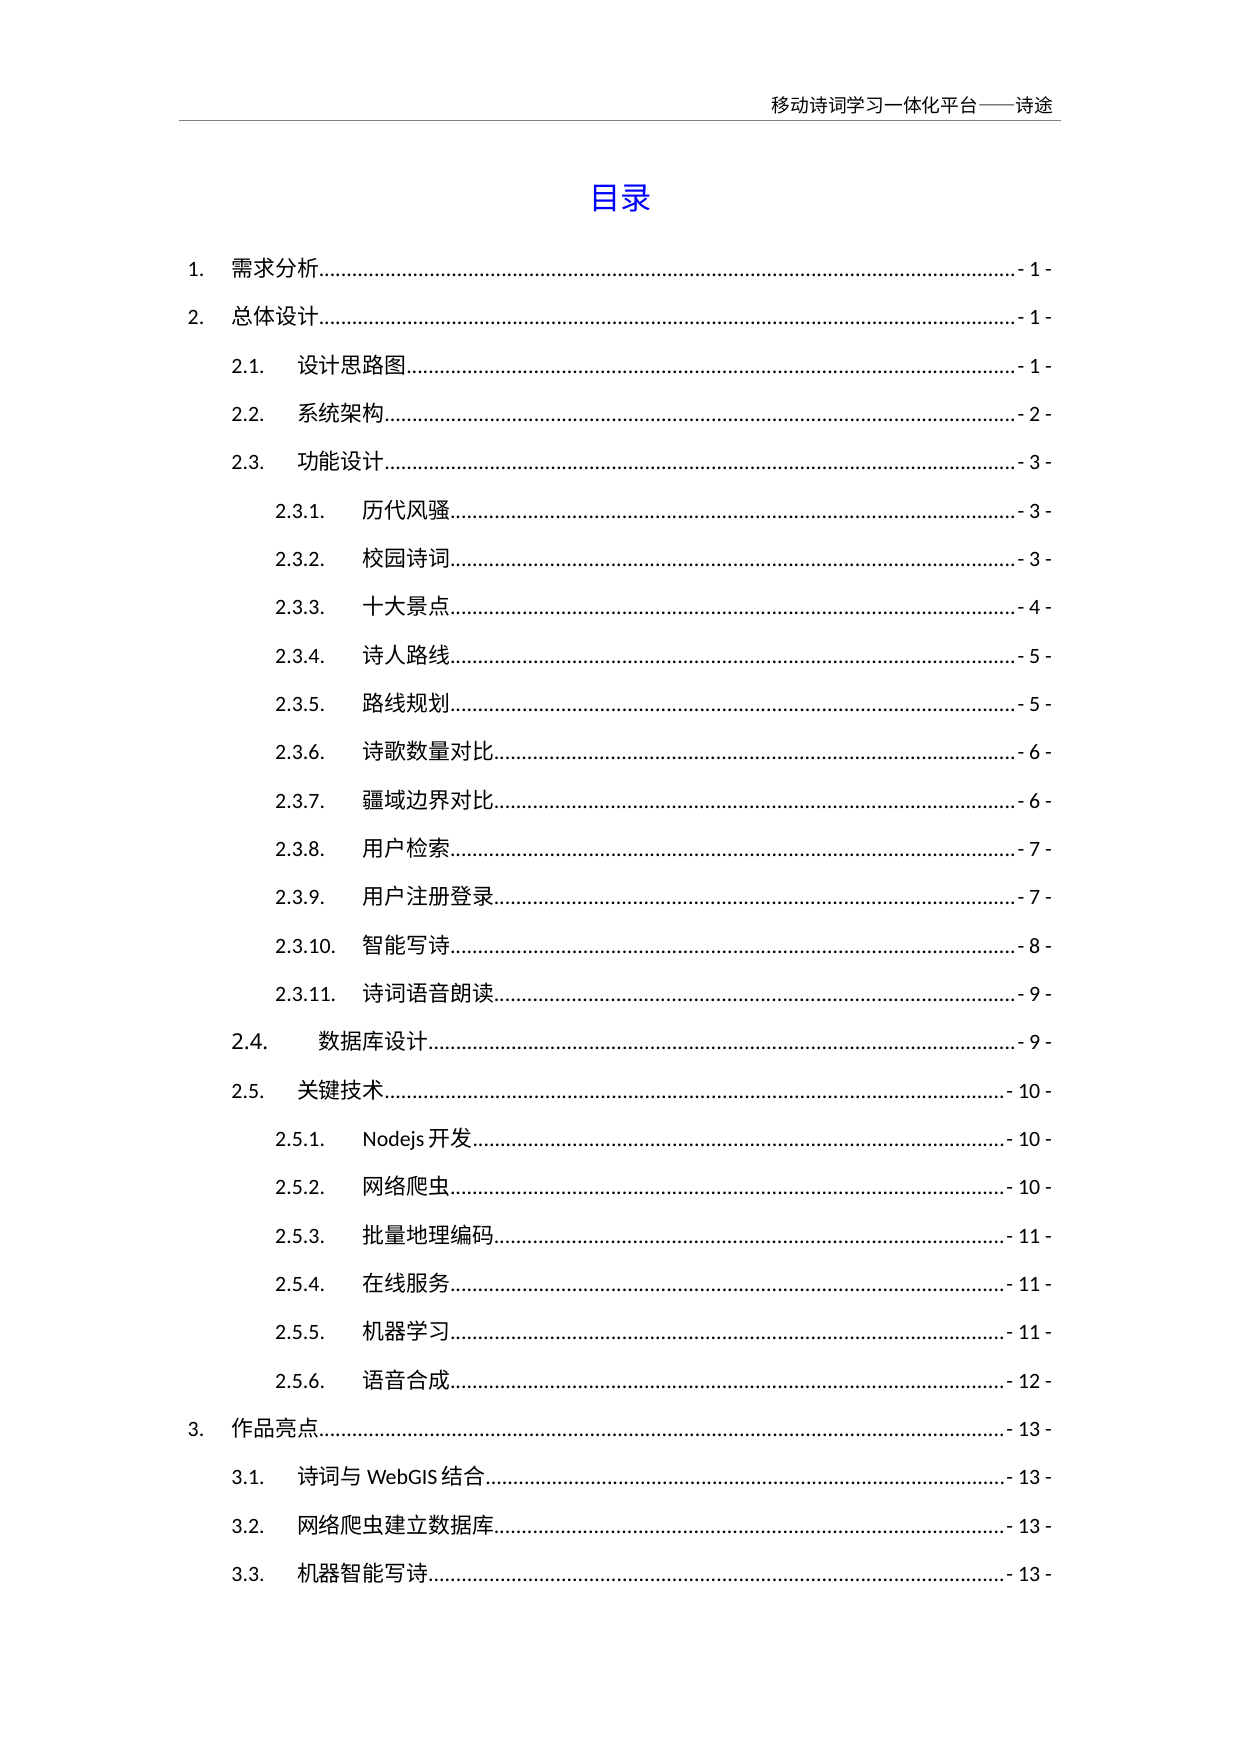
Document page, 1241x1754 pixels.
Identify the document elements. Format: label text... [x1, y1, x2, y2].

text 2.3.4. 诗人路线 - 5 - [275, 637, 1053, 670]
text 2.3. 功能设计 - 3 - [231, 444, 1053, 476]
text 2.1. 设计思路图 - 1 - [231, 347, 1053, 380]
text 3. 作品亮点 - 13 - [187, 1411, 1053, 1443]
text 2.3.3. 十大景点 - 4 - [275, 589, 1053, 621]
text 2.3.6. 诗歌数量对比 - 6 - [275, 734, 1053, 766]
text 2.3.10. 智能写诗 - 8 - [275, 927, 1053, 960]
text 2. 总体设计 - 1 - [187, 299, 1053, 331]
text 2.2. 系统架构 - 2 - [231, 396, 1053, 428]
text 2.5.2. 网络爬虫 - 10 - [275, 1169, 1053, 1201]
text 2.5.5. 机器学习 - 11 - [275, 1314, 1053, 1346]
text 2.3.8. 用户检索 - 7 - [275, 831, 1053, 863]
text 3.1. 诗词与WebGIS结合 - 13 - [231, 1459, 1053, 1491]
text 2.5.1. Nodejs开发 - 10 - [275, 1121, 1053, 1153]
text 2.3.1. 历代风骚 - 3 - [275, 492, 1053, 525]
text 2.4. 数据库设计 - 9 - [231, 1024, 1053, 1056]
text 1. 需求分析 - 1 - [187, 251, 1053, 283]
text 3.3. 机器智能写诗 - 13 - [231, 1556, 1053, 1588]
text 2.5.4. 在线服务 - 11 - [275, 1266, 1053, 1298]
text 2.5.6. 语音合成 - 12 - [275, 1362, 1053, 1395]
text 2.3.7. 疆域边界对比 - 6 - [275, 782, 1053, 815]
text 2.3.5. 路线规划 - 5 - [275, 686, 1053, 718]
text 2.3.9. 用户注册登录 - 7 - [275, 879, 1053, 911]
text 2.3.11. 诗词语音朗读 - 9 - [275, 976, 1053, 1008]
text 3.2. 网络爬虫建立数据库 - 13 - [231, 1507, 1053, 1540]
text 2.5.3. 批量地理编码 - 11 - [275, 1217, 1053, 1250]
text 2.5. 关键技术 - 10 - [231, 1072, 1053, 1105]
text 2.3.2. 校园诗词 - 3 - [275, 541, 1053, 573]
text 目录 [187, 163, 1053, 228]
